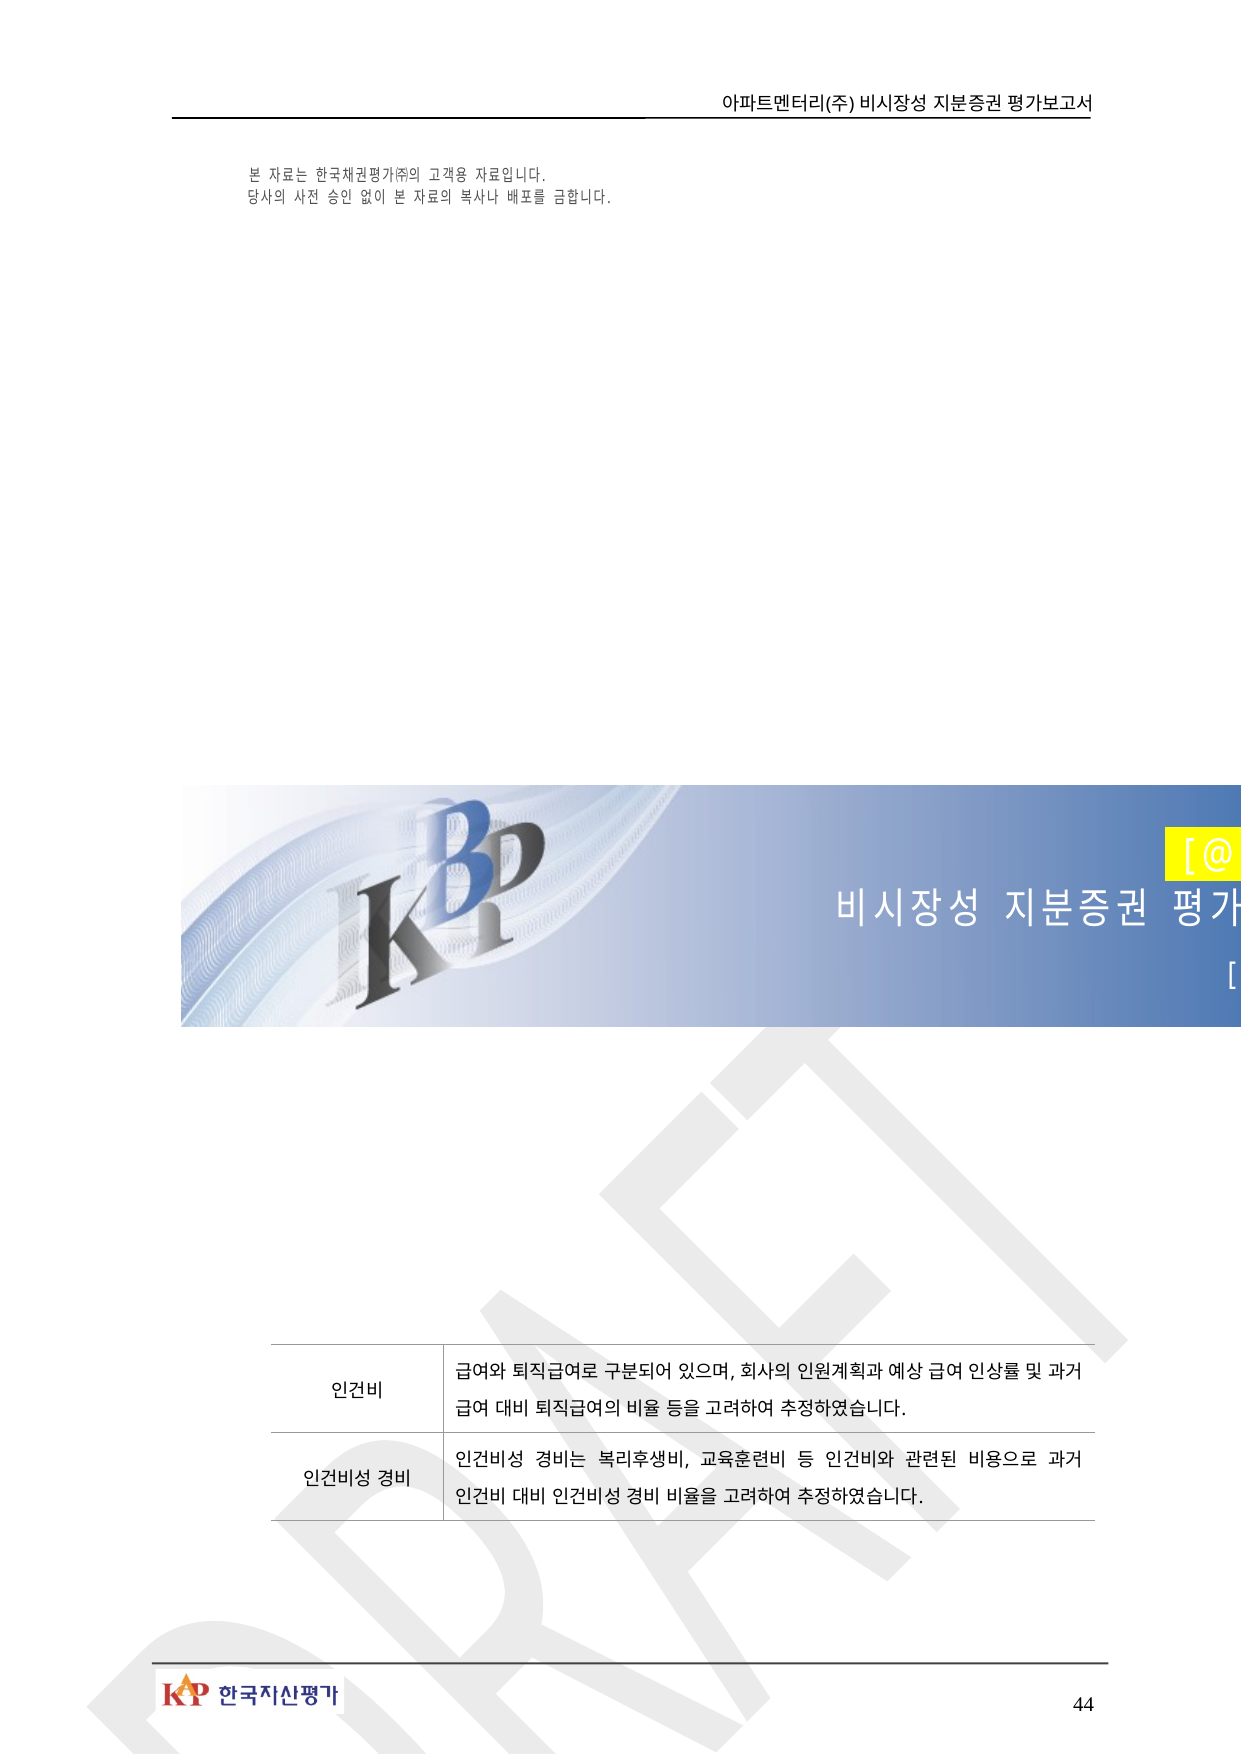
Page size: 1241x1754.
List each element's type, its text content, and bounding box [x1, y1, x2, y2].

table_cell 인건비성 경비 [271, 1433, 443, 1520]
table_cell 급여와 퇴직급여로 구분되어 있으며, 회사의 인원계획과 예상 급여 인상률 및 과거 급여 대비 퇴직급여의 비율 등을 고려하여 추정하였습니다. [444, 1345, 1095, 1432]
table_cell 인건비 [271, 1345, 443, 1432]
table_cell 인건비성 경비는 복리후생비, 교육훈련비 등 인건비와 관련된 비용으로 과거 인건비 대비 인건비성 경비 비율을 고려하여 추정하였습니다. [444, 1433, 1095, 1520]
picture [155, 1669, 345, 1714]
